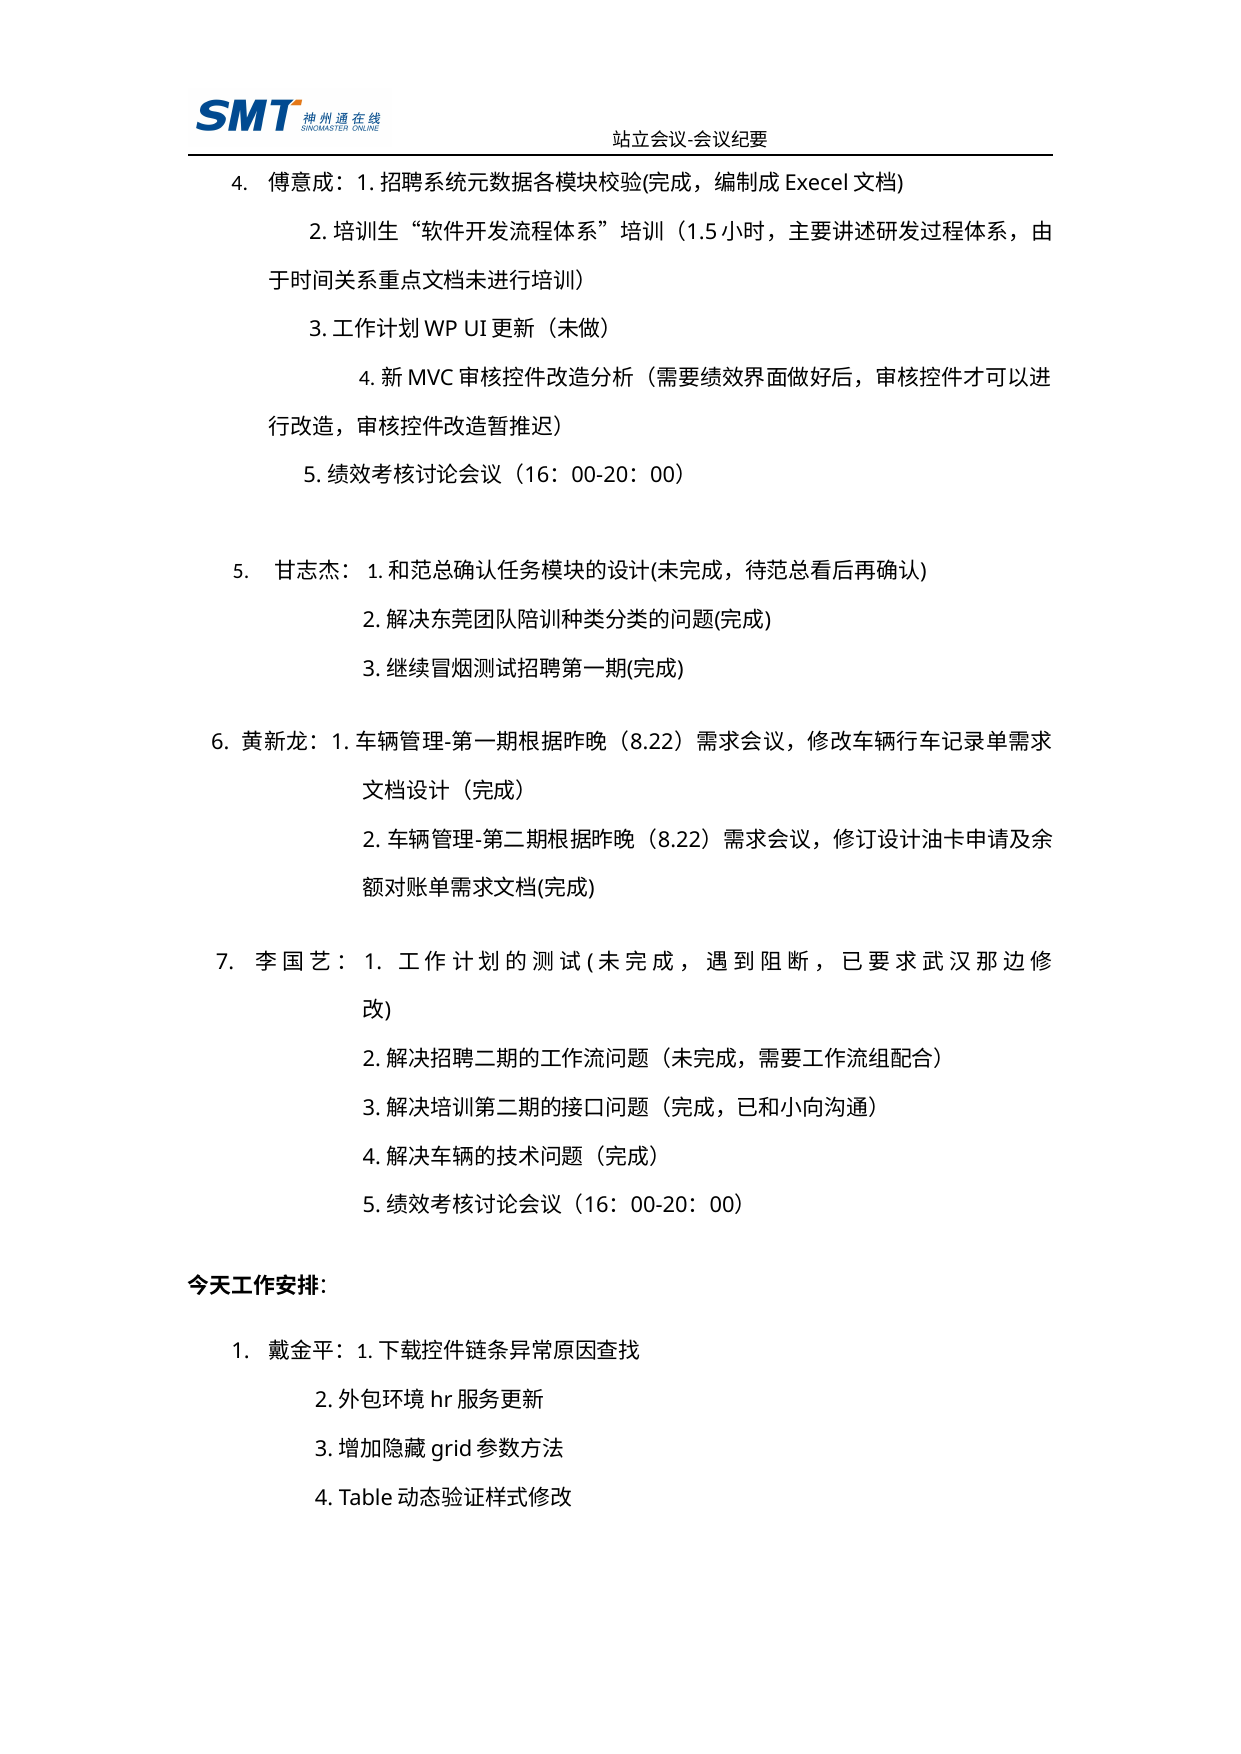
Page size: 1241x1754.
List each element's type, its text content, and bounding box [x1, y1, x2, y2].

picture [187, 88, 393, 147]
text 6. 黄新龙：1. 车辆管理-第一期根据昨晚（8.22）需求会议，修改车辆行车记录单需求文档设计（完成） 2. 车辆管理-第二期根据昨晚（8.22）需求会议，修订设计油卡申请及余额对账单需求文档(完成) [187, 724, 1053, 902]
text 7. 李国艺：1. 工作计划的测试(未完成，遇到阻断，已要求武汉那边修改) 2. 解决招聘二期的工作流问题（未完成，需要工作流组配合） 3. 解决培训第二期的接口问题（完成，已和小向沟通） 4. 解决车辆的技术问题（完成） 5. 绩效考核讨论会议（16：00-20：00） [187, 943, 1053, 1219]
list 戴金平：1. 下载控件链条异常原因查找 2. 外包环境hr服务更新 3. 增加隐藏grid参数方法 4. Table动态验证样式修改 [231, 1333, 1053, 1512]
text 5. 甘志杰： 1. 和范总确认任务模块的设计(未完成，待范总看后再确认) 2. 解决东莞团队陪训种类分类的问题(完成) 3. 继续冒烟测试招聘第一期(完成) [187, 553, 1053, 683]
list 傅意成：1. 招聘系统元数据各模块校验(完成，编制成Execel文档) 2. 培训生“软件开发流程体系”培训（1.5小时，主要讲述研发过程体系，由于时间关系重点文档未进行培训） 3. 工作计划WP UI更新（未做） 4. 新MVC审核控件改造分析（需要绩效界面做好后，审核控件才可以进行改造，审核控件改造暂推迟） 5. 绩效考核讨论会议（16：00-20：00） [231, 165, 1053, 490]
text 今天工作安排： [187, 1268, 1053, 1300]
